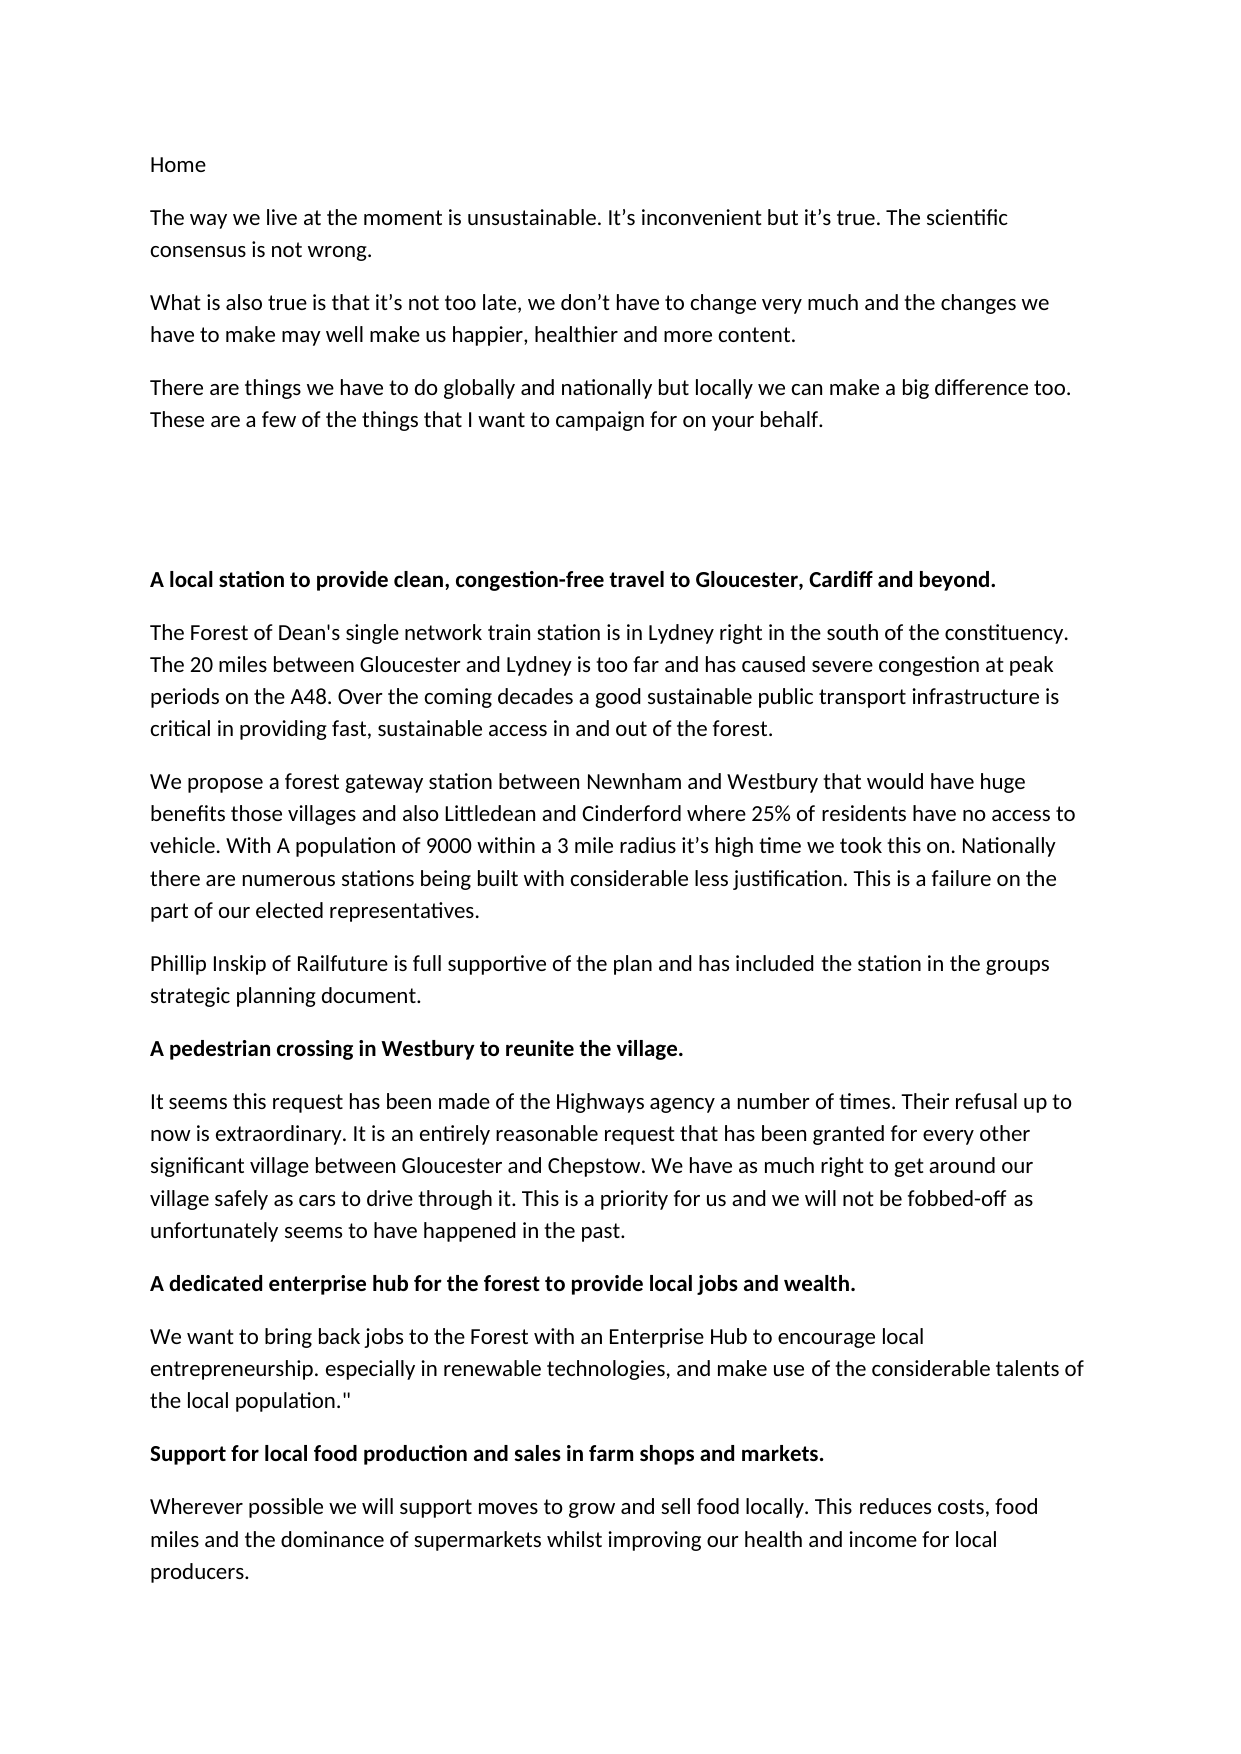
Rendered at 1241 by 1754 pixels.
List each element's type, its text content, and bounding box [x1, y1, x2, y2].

text The way we live at the moment is unsustainable. It’s inconvenient but it’s true. The scientific consensus is not wrong. [150, 203, 1090, 263]
text Support for local food production and sales in farm shops and markets. [150, 1439, 1090, 1467]
text It seems this request has been made of the Highways agency a number of times. Their refusal up to now is extraordinary. It is an entirely reasonable request that has been granted for every other significant village between Gloucester and Chepstow. We have as much right to get around our village safely as cars to drive through it. This is a priority for us and we will not be fobbed-off as unfortunately seems to have happened in the past. [150, 1087, 1090, 1244]
text Home [150, 150, 1090, 178]
text Wherever possible we will support moves to grow and sell food locally. This reduces costs, food miles and the dominance of supermarkets whilst improving our health and income for local producers. [150, 1492, 1090, 1585]
text A pedestrian crossing in Westbury to reunite the village. [150, 1034, 1090, 1062]
text Phillip Inskip of Railfuture is full supportive of the plan and has included the station in the groups strategic planning document. [150, 949, 1090, 1009]
text We propose a forest gateway station between Newnham and Westbury that would have huge benefits those villages and also Littledean and Cinderford where 25% of residents have no access to vehicle. With A population of 9000 within a 3 mile radius it’s high time we took this on. Nationally there are numerous stations being built with considerable less justification. This is a failure on the part of our elected representatives. [150, 767, 1090, 924]
text We want to bring back jobs to the Forest with an Enterprise Hub to encourage local entrepreneurship. especially in renewable technologies, and make use of the considerable talents of the local population." [150, 1322, 1090, 1414]
text What is also true is that it’s not too late, we don’t have to change very much and the changes we have to make may well make us happier, healthier and more content. [150, 288, 1090, 348]
text A dedicated enterprise hub for the forest to provide local jobs and wealth. [150, 1269, 1090, 1297]
text There are things we have to do globally and nationally but locally we can make a big difference too. These are a few of the things that I want to campaign for on your behalf. [150, 373, 1090, 434]
text The Forest of Dean's single network train station is in Lydney right in the south of the constituency. The 20 miles between Gloucester and Lydney is too far and has caused severe congestion at peak periods on the A48. Over the coming decades a good sustainable public transport infrastructure is critical in providing fast, sustainable access in and out of the forest. [150, 618, 1090, 742]
text A local station to provide clean, congestion-free travel to Gloucester, Cardiff and beyond. [150, 565, 1090, 593]
